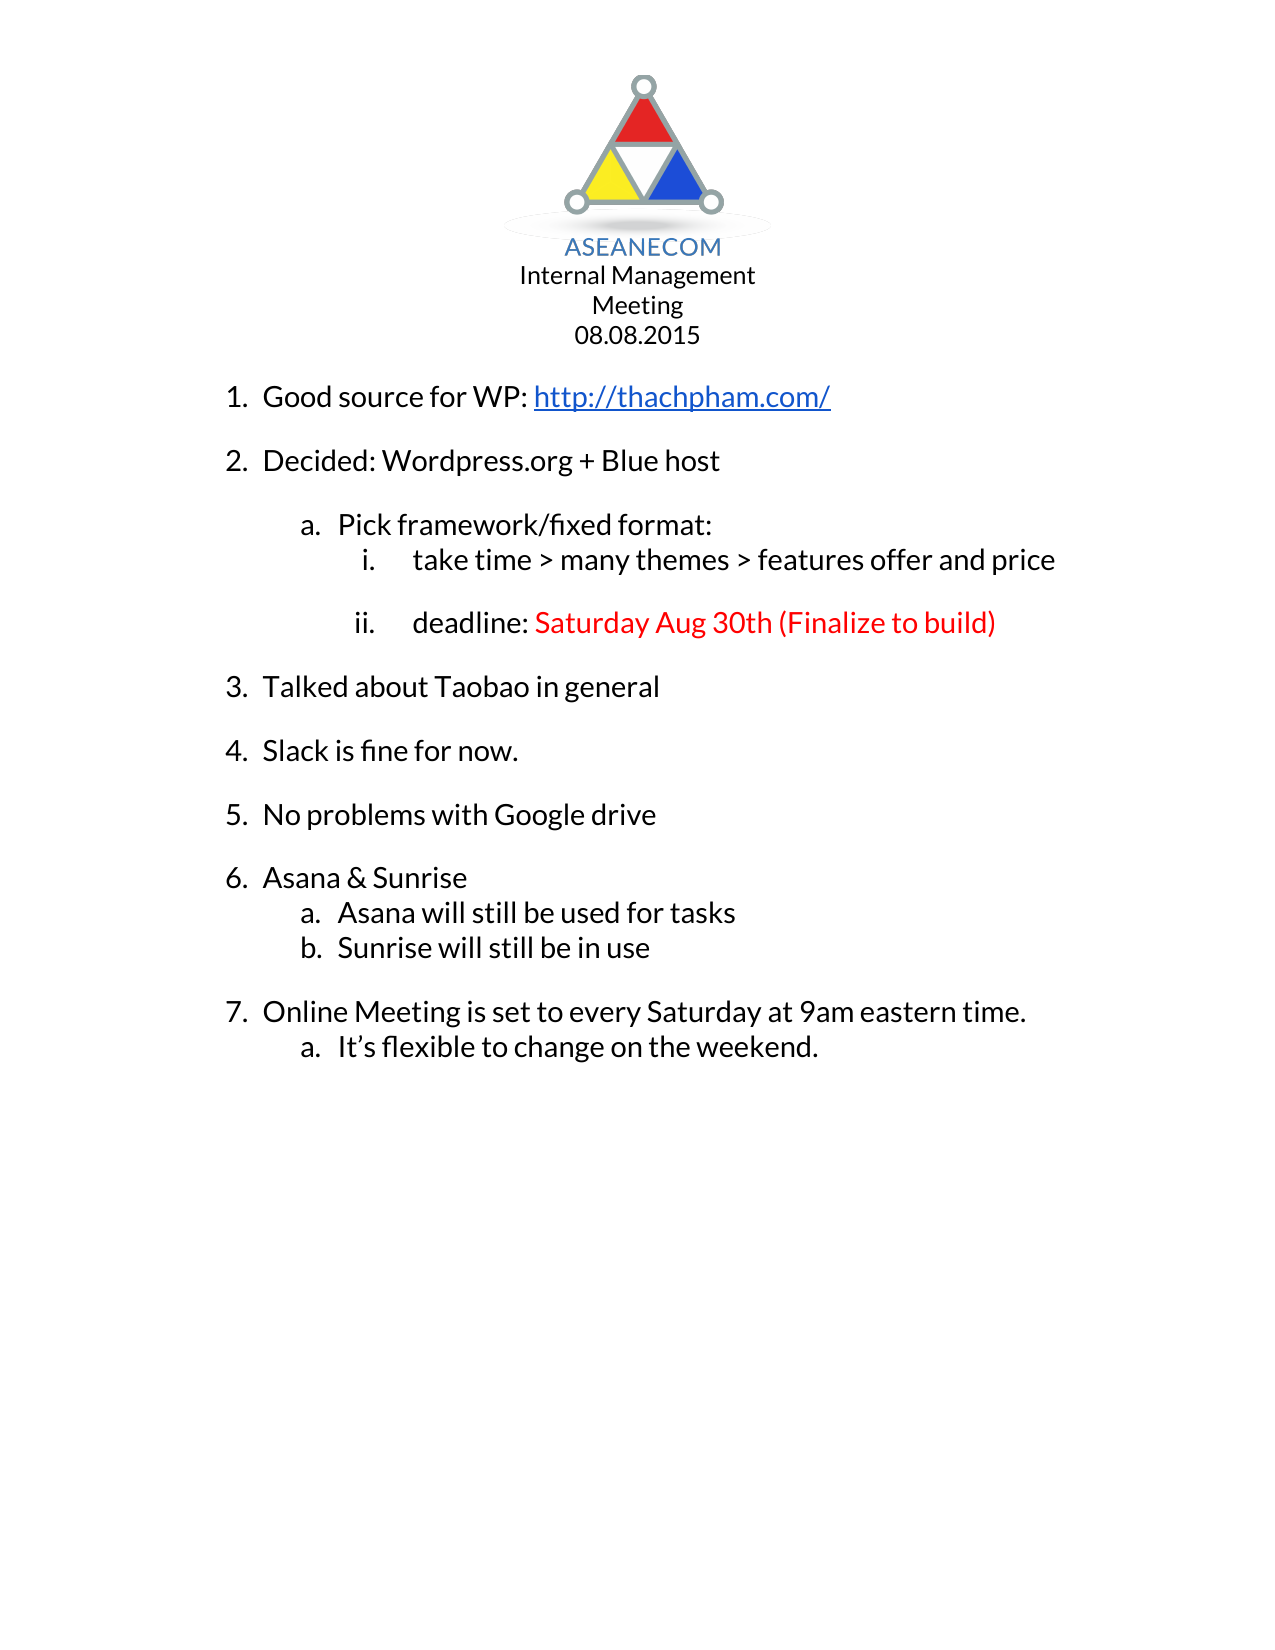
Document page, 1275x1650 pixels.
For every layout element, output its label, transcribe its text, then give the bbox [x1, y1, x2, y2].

list Asana will still be used for tasks [300, 895, 1087, 930]
list It’s flexible to change on the weekend. [300, 1029, 1087, 1064]
list Talked about Taobao in general [225, 669, 1087, 704]
list No problems with Google drive [225, 796, 1087, 831]
list deadline: Saturday Aug 30th (Finalize to build) [375, 605, 1087, 640]
picture [504, 75, 771, 260]
list Slack is fine for now. [225, 732, 1087, 767]
list Online Meeting is set to every Saturday at 9am eastern time. [225, 994, 1087, 1029]
list Asana & Sunrise [225, 860, 1087, 895]
list Pick framework/fixed format: [300, 506, 1087, 541]
list take time > many themes > features offer and price [375, 541, 1087, 576]
list Decided: Wordpress.org + Blue host [225, 442, 1087, 477]
list Good source for WP: http://thachpham.com/ [225, 379, 1087, 414]
list Sunrise will still be in use [300, 930, 1087, 965]
